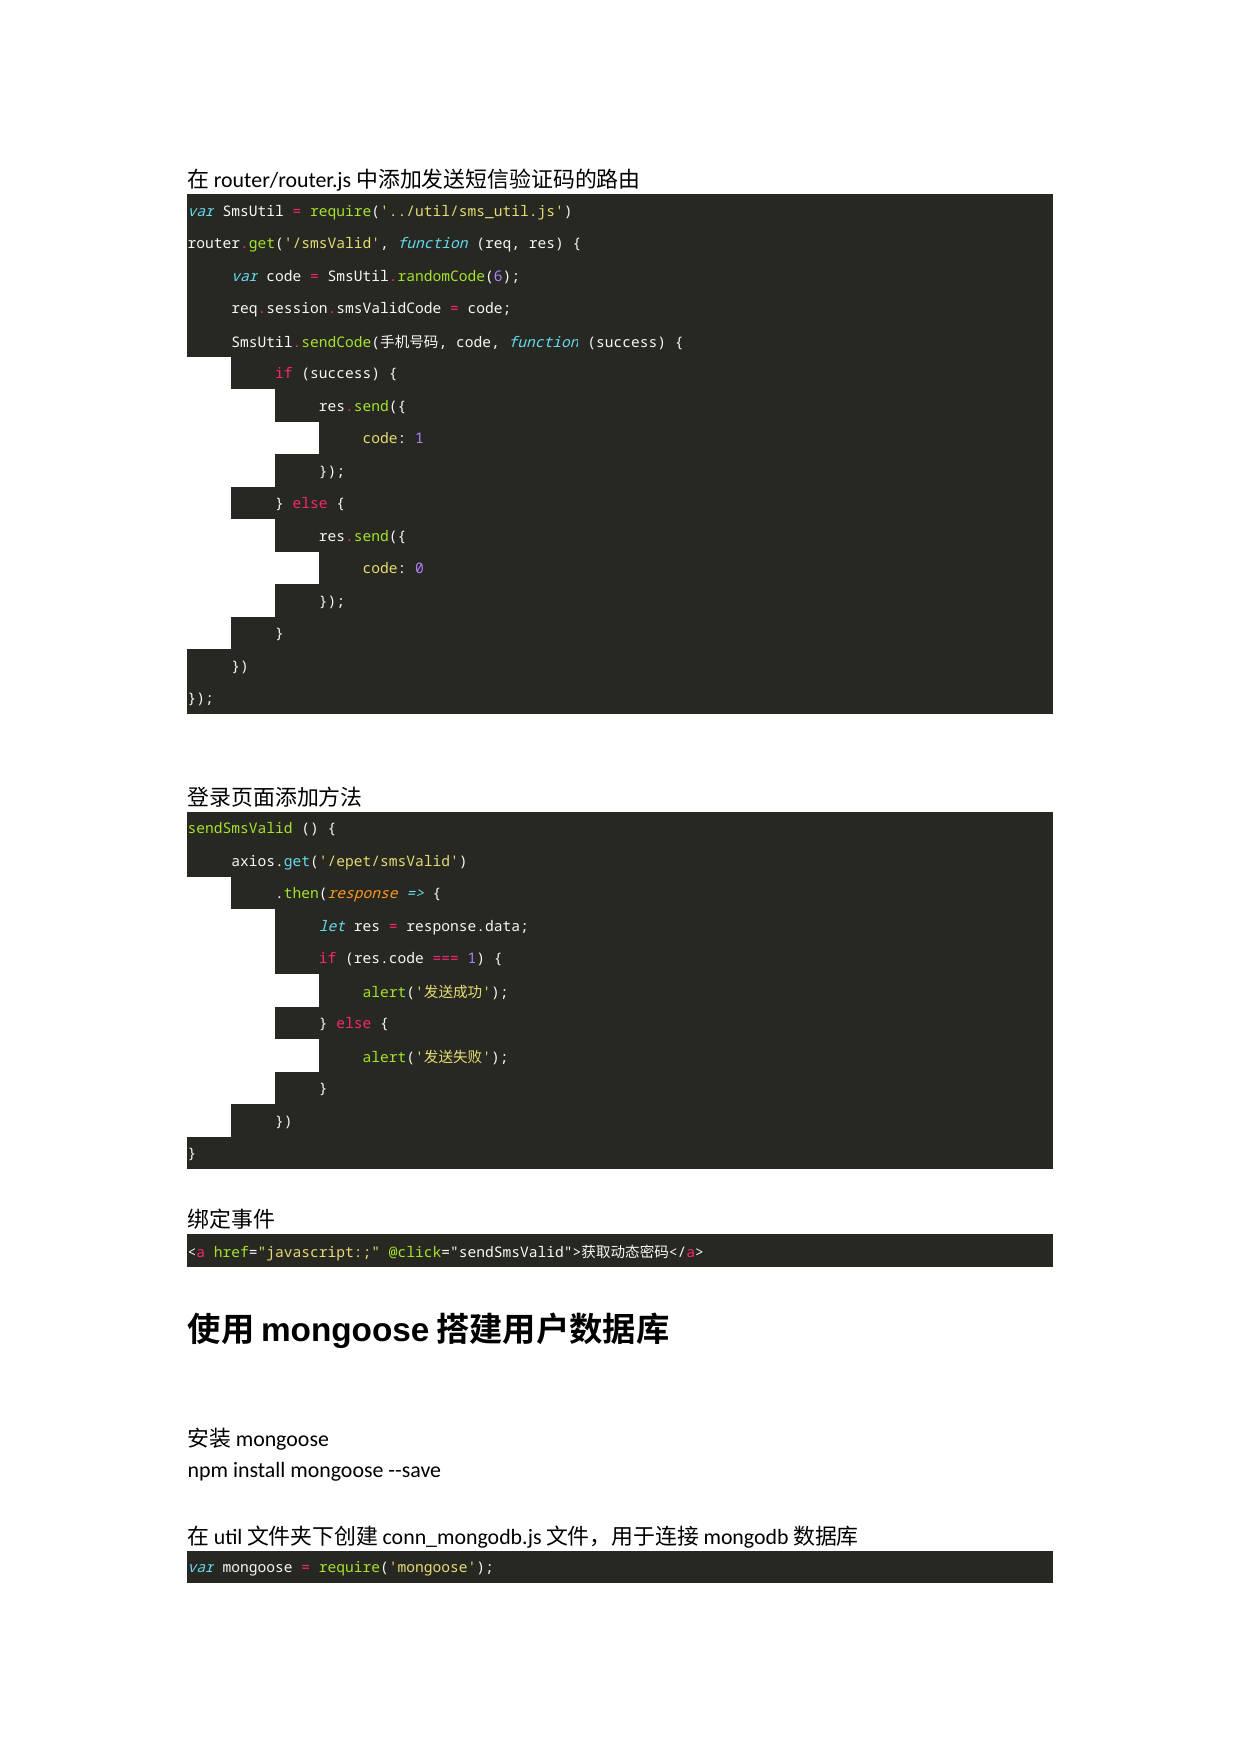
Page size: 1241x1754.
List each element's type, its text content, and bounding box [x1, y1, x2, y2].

text res.send({ [275, 519, 1053, 552]
text axios.get('/epet/smsValid') [187, 844, 1053, 877]
text let res = response.data; [275, 909, 1053, 942]
text sendSmsValid () { [187, 812, 1053, 844]
text code: 0 [319, 552, 1053, 584]
text }) [187, 649, 1053, 682]
text 安装mongoose [187, 1421, 1053, 1453]
text if (success) { [231, 357, 1053, 389]
subtitle 使用mongoose搭建用户数据库 [187, 1294, 1053, 1359]
text npm install mongoose --save [187, 1453, 1053, 1486]
text var mongoose = require('mongoose'); [187, 1551, 1053, 1583]
text code: 1 [319, 422, 1053, 454]
text if (res.code === 1) { [275, 942, 1053, 974]
text var code = SmsUtil.randomCode(6); [187, 259, 1053, 292]
text SmsUtil.sendCode(手机号码, code, function (success) { [187, 324, 1053, 357]
text } else { [275, 1007, 1053, 1039]
text }) [231, 1104, 1053, 1137]
text res.send({ [275, 389, 1053, 422]
text req.session.smsValidCode = code; [187, 292, 1053, 324]
text }); [275, 584, 1053, 617]
text } [231, 617, 1053, 649]
text 绑定事件 [187, 1202, 1053, 1234]
text 登录页面添加方法 [187, 779, 1053, 812]
text alert('发送失败'); [319, 1039, 1053, 1072]
text <a href="javascript:;" @click="sendSmsValid">获取动态密码</a> [187, 1234, 1053, 1267]
text var SmsUtil = require('../util/sms_util.js') [187, 194, 1053, 227]
text } [187, 1137, 1053, 1169]
text .then(response => { [231, 877, 1053, 909]
text } else { [231, 487, 1053, 519]
text alert('发送成功'); [319, 974, 1053, 1007]
text }); [275, 454, 1053, 487]
text 在util文件夹下创建conn_mongodb.js文件，用于连接mongodb数据库 [187, 1518, 1053, 1551]
text 在router/router.js 中添加发送短信验证码的路由 [187, 162, 1053, 194]
text router.get('/smsValid', function (req, res) { [187, 227, 1053, 259]
text }); [187, 682, 1053, 714]
text } [275, 1072, 1053, 1104]
